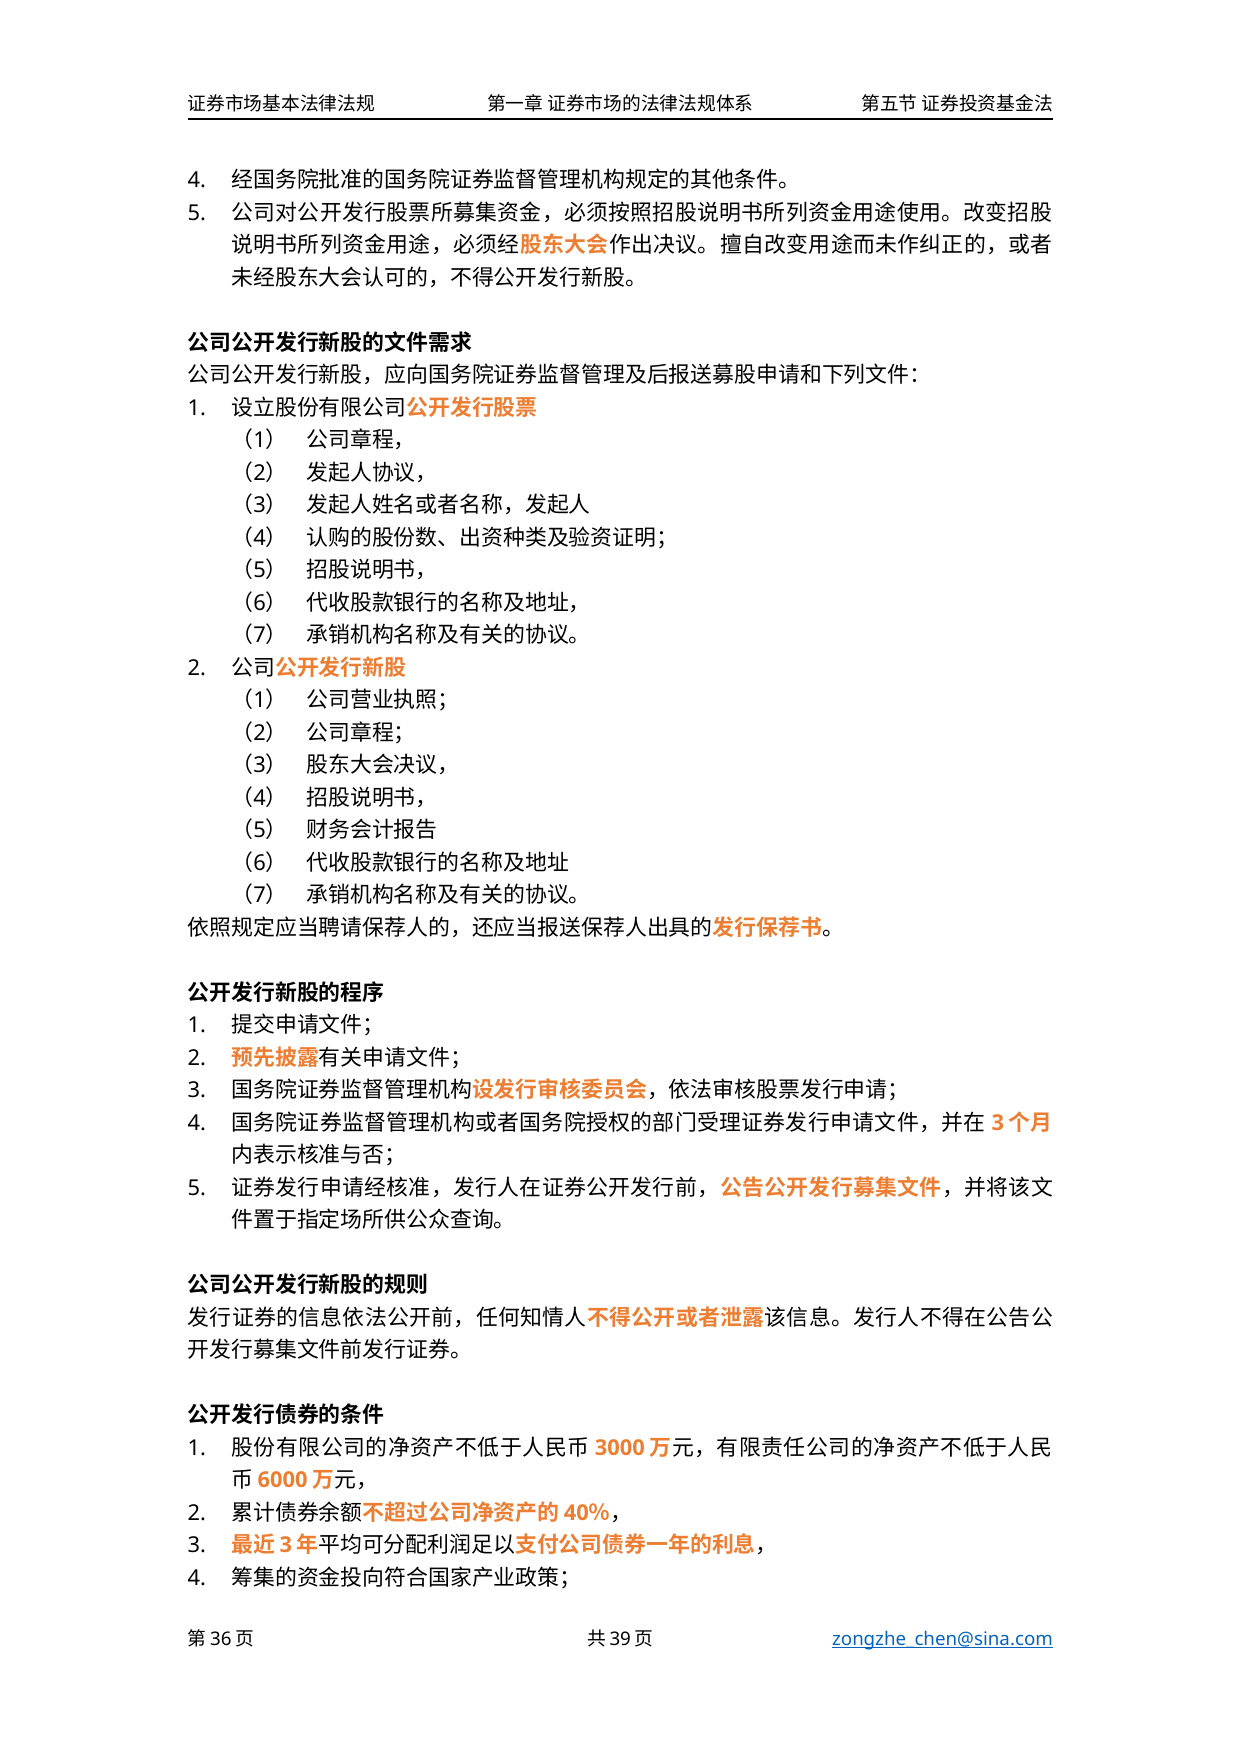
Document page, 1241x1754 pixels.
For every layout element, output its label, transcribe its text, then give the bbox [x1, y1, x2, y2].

list 提交申请文件； [187, 1007, 1053, 1039]
list 公司公开发行新股 [187, 649, 1053, 682]
list 股份有限公司的净资产不低于人民币3000万元，有限责任公司的净资产不低于人民币6000万元， [187, 1429, 1053, 1494]
list 最近3年平均可分配利润足以支付公司债券一年的利息， [187, 1527, 1053, 1559]
list 发起人姓名或者名称，发起人 [231, 487, 1053, 519]
list 公司营业执照； [231, 682, 1053, 714]
list 承销机构名称及有关的协议。 [231, 877, 1053, 909]
text 公开发行债券的条件 [187, 1397, 1053, 1429]
list 国务院证券监督管理机构或者国务院授权的部门受理证券发行申请文件，并在3个月内表示核准与否； [187, 1104, 1053, 1169]
list 证券发行申请经核准，发行人在证券公开发行前，公告公开发行募集文件，并将该文件置于指定场所供公众查询。 [187, 1169, 1053, 1234]
text 公司公开发行新股的规则 [187, 1267, 1053, 1299]
text 公开发行新股的程序 [187, 974, 1053, 1007]
list 代收股款银行的名称及地址 [231, 844, 1053, 877]
list 经国务院批准的国务院证券监督管理机构规定的其他条件。 [187, 162, 1053, 194]
list 招股说明书， [231, 779, 1053, 812]
text 公司公开发行新股，应向国务院证券监督管理及后报送募股申请和下列文件： [187, 357, 1053, 389]
list 公司对公开发行股票所募集资金，必须按照招股说明书所列资金用途使用。改变招股说明书所列资金用途，必须经股东大会作出决议。擅自改变用途而未作纠正的，或者未经股东大会认可的，不得公开发行新股。 [187, 194, 1053, 292]
list 公司章程， [231, 422, 1053, 454]
list 财务会计报告 [231, 812, 1053, 844]
text 公司公开发行新股的文件需求 [187, 324, 1053, 357]
list 预先披露有关申请文件； [187, 1039, 1053, 1072]
list 招股说明书， [231, 552, 1053, 584]
list 设立股份有限公司公开发行股票 [187, 389, 1053, 422]
list 公司章程； [231, 714, 1053, 747]
list 筹集的资金投向符合国家产业政策； [187, 1559, 1053, 1592]
list 国务院证券监督管理机构设发行审核委员会，依法审核股票发行申请； [187, 1072, 1053, 1104]
list 股东大会决议， [231, 747, 1053, 779]
text 发行证券的信息依法公开前，任何知情人不得公开或者泄露该信息。发行人不得在公告公开发行募集文件前发行证券。 [187, 1299, 1053, 1364]
text 依照规定应当聘请保荐人的，还应当报送保荐人出具的发行保荐书。 [187, 909, 1053, 942]
list 认购的股份数、出资种类及验资证明； [231, 519, 1053, 552]
list 发起人协议， [231, 454, 1053, 487]
list 承销机构名称及有关的协议。 [231, 617, 1053, 649]
list 代收股款银行的名称及地址， [231, 584, 1053, 617]
list 累计债券余额不超过公司净资产的40％， [187, 1494, 1053, 1527]
